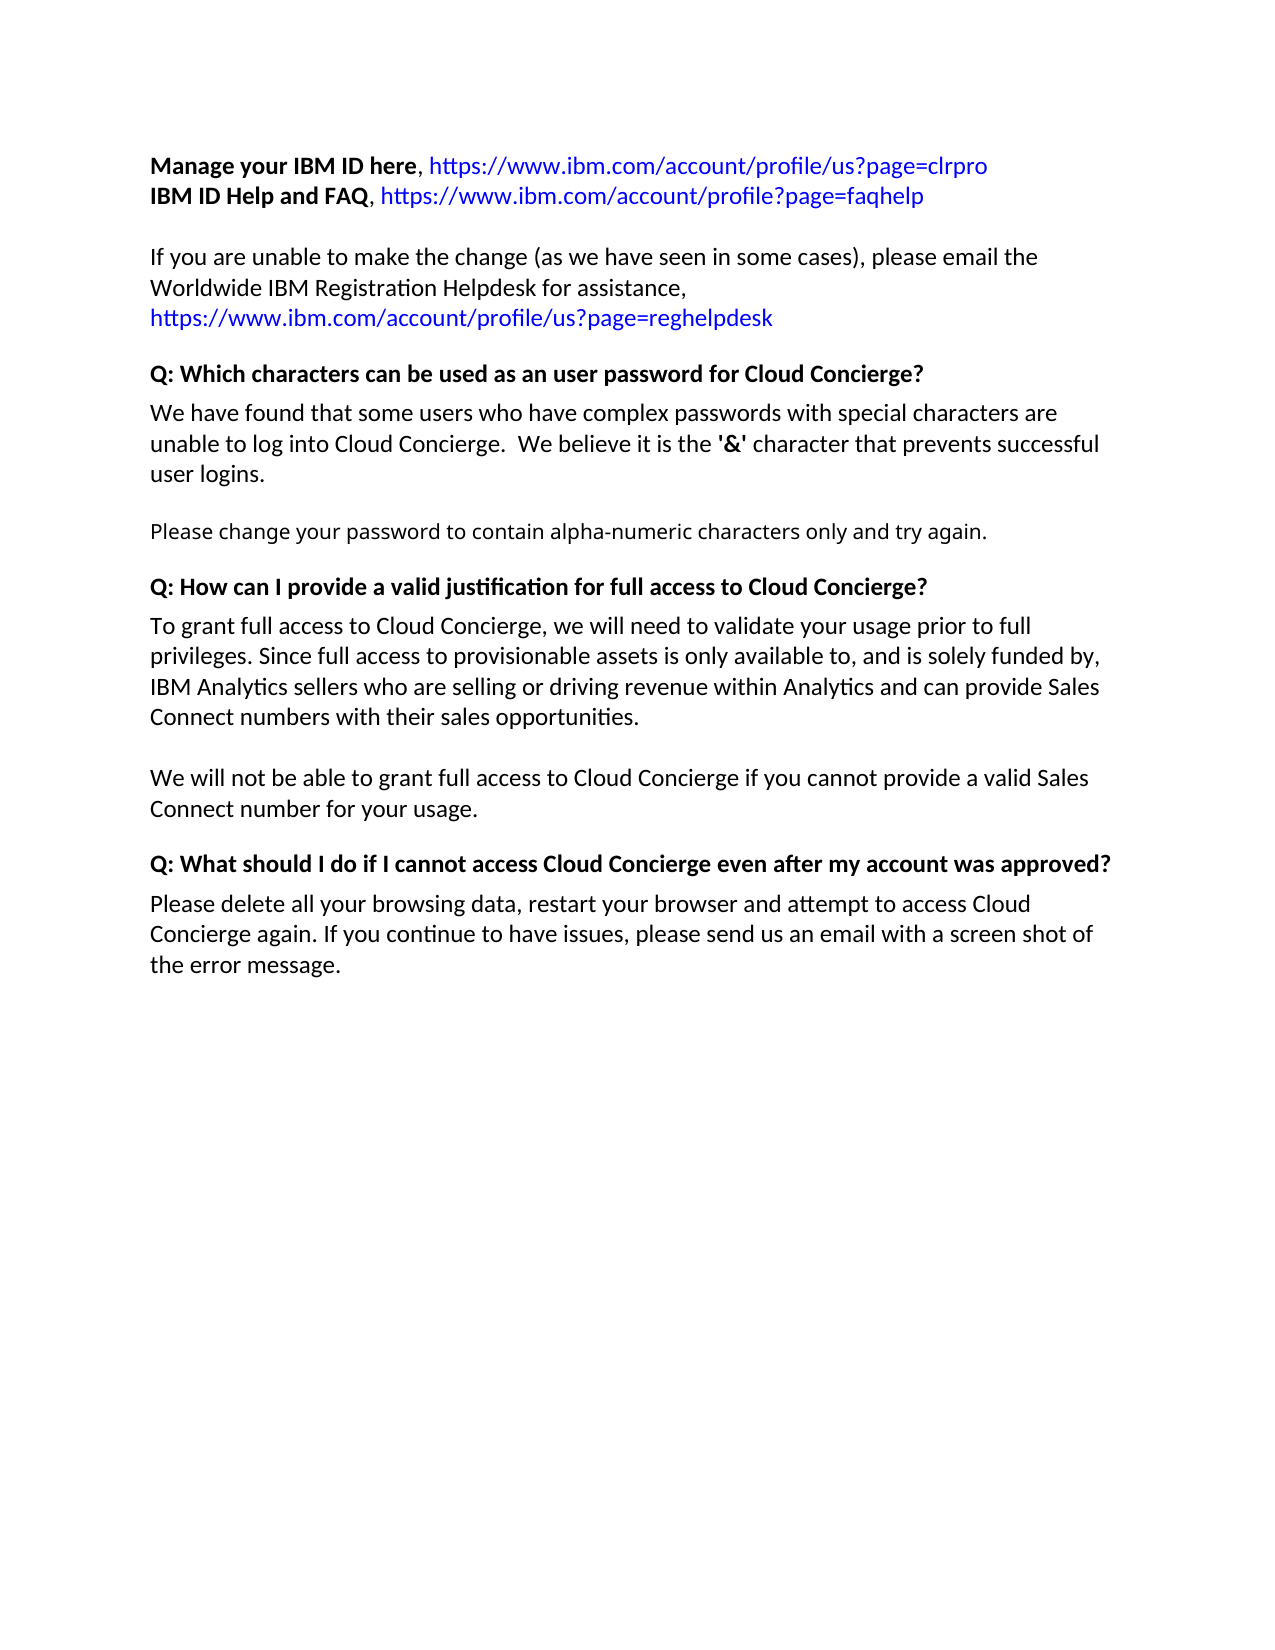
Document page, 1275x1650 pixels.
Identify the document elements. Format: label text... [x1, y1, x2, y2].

subtitle Q: What should I do if I cannot access Cloud Concierge even after my account was approved? [150, 848, 1125, 879]
text Manage your IBM ID here, https://www.ibm.com/account/profile/us?page=clrpro [150, 150, 1125, 181]
subtitle Q: Which characters can be used as an user password for Cloud Concierge? [150, 358, 1125, 389]
text IBM ID Help and FAQ, https://www.ibm.com/account/profile?page=faqhelp [150, 181, 1125, 211]
text Please change your password to contain alpha-numeric characters only and try again. [150, 517, 1125, 546]
text Please delete all your browsing data, restart your browser and attempt to access Cloud Concierge again. If you continue to have issues, please send us an email with a screen shot of the error message. [150, 888, 1125, 979]
text If you are unable to make the change (as we have seen in some cases), please email the Worldwide IBM Registration Helpdesk for assistance, https://www.ibm.com/account/profile/us?page=reghelpdesk [150, 242, 1125, 333]
text We have found that some users who have complex passwords with special characters are unable to log into Cloud Concierge. We believe it is the '&' character that prevents successful user logins. [150, 397, 1125, 489]
subtitle Q: How can I provide a valid justification for full access to Cloud Concierge? [150, 571, 1125, 601]
text To grant full access to Cloud Concierge, we will need to validate your usage prior to full privileges. Since full access to provisionable assets is only available to, and is solely funded by, IBM Analytics sellers who are selling or driving revenue within Analytics and can provide Sales Connect numbers with their sales opportunities. [150, 610, 1125, 732]
text We will not be able to grant full access to Cloud Concierge if you cannot provide a valid Sales Connect number for your usage. [150, 762, 1125, 823]
